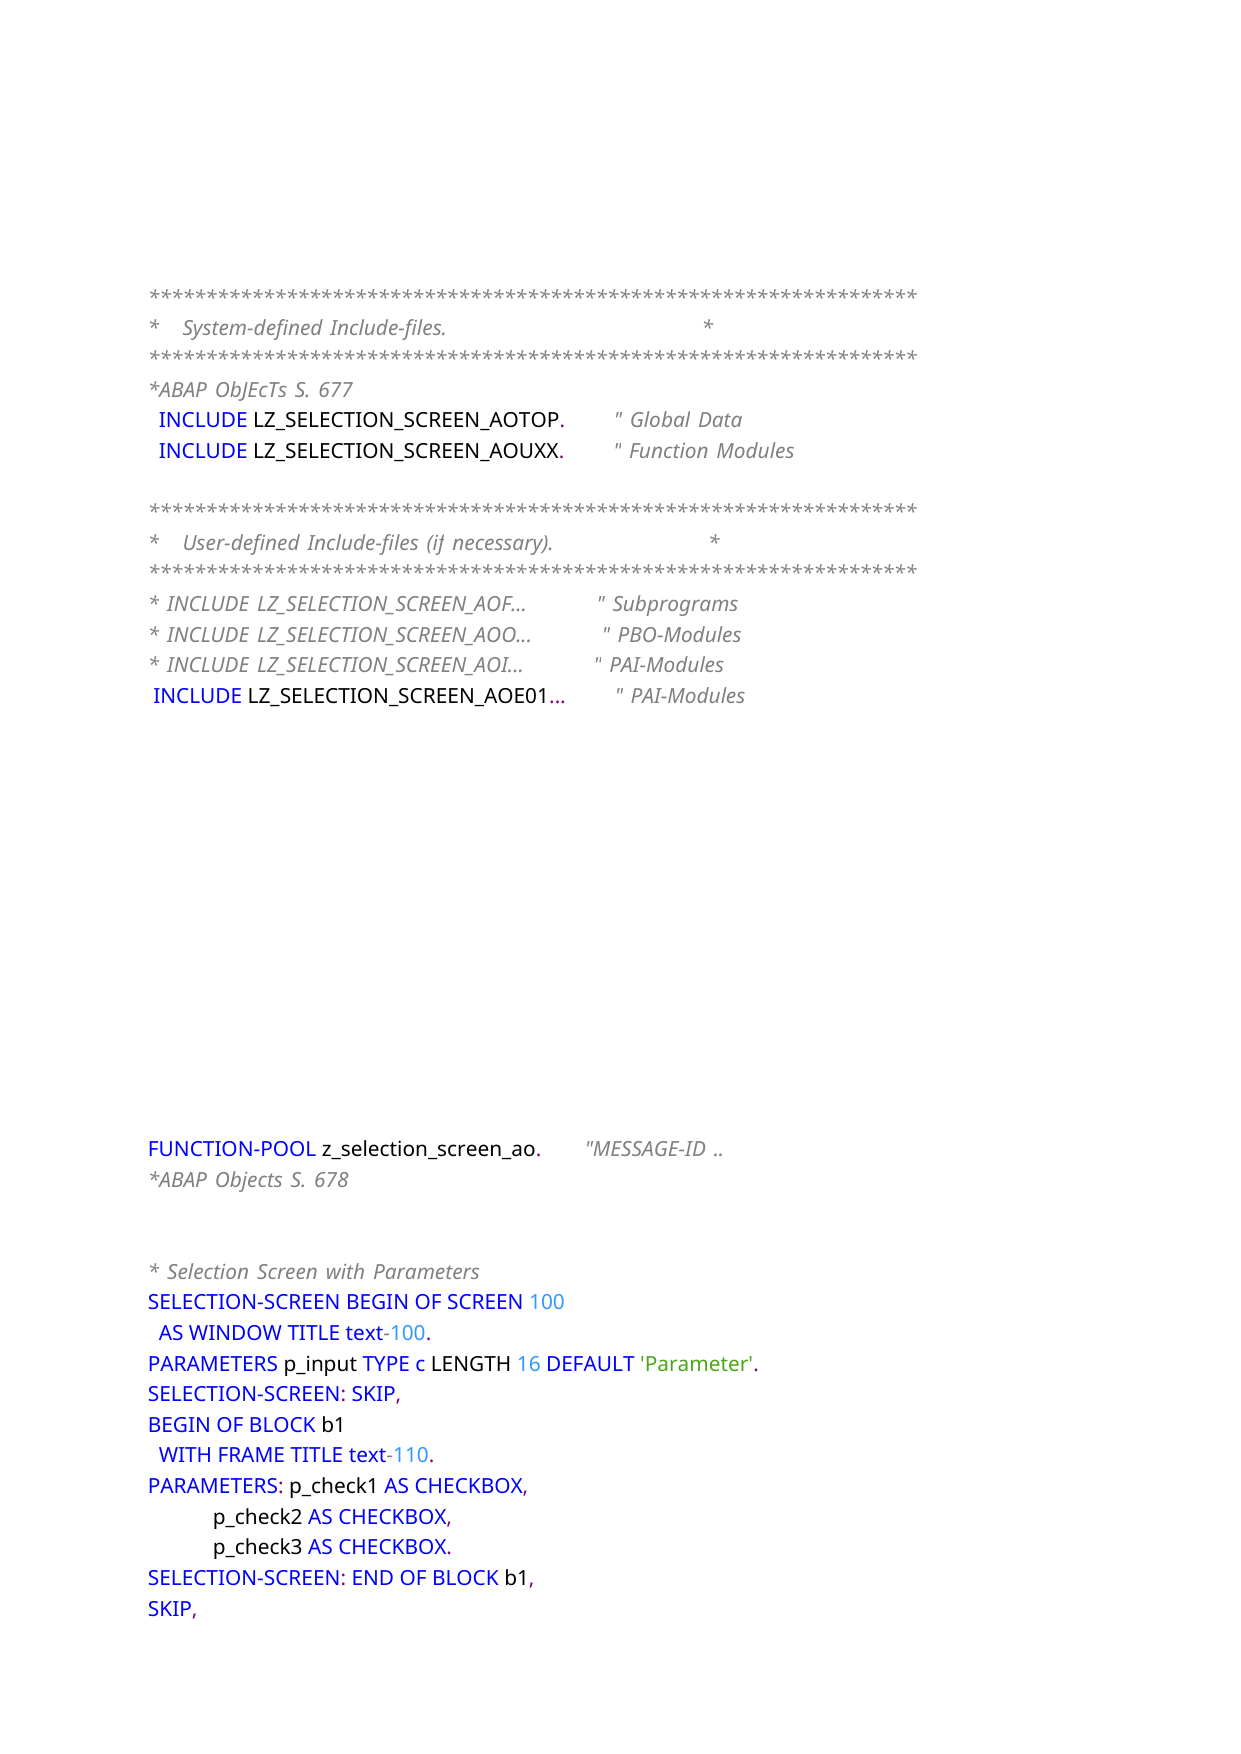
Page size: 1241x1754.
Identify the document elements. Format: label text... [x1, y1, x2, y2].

text ******************************************************************* * System-defined Include-files. * ******************************************************************* *ABAP ObJEcTs S. 677 INCLUDE LZ_SELECTION_SCREEN_AOTOP. " Global Data INCLUDE LZ_SELECTION_SCREEN_AOUXX. " Function Modules ******************************************************************* * User-defined Include-files (if necessary). * ******************************************************************* * INCLUDE LZ_SELECTION_SCREEN_AOF... " Subprograms * INCLUDE LZ_SELECTION_SCREEN_AOO... " PBO-Modules * INCLUDE LZ_SELECTION_SCREEN_AOI... " PAI-Modules INCLUDE LZ_SELECTION_SCREEN_AOE01... " PAI-Modules [148, 283, 1093, 709]
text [148, 1134, 1093, 1622]
